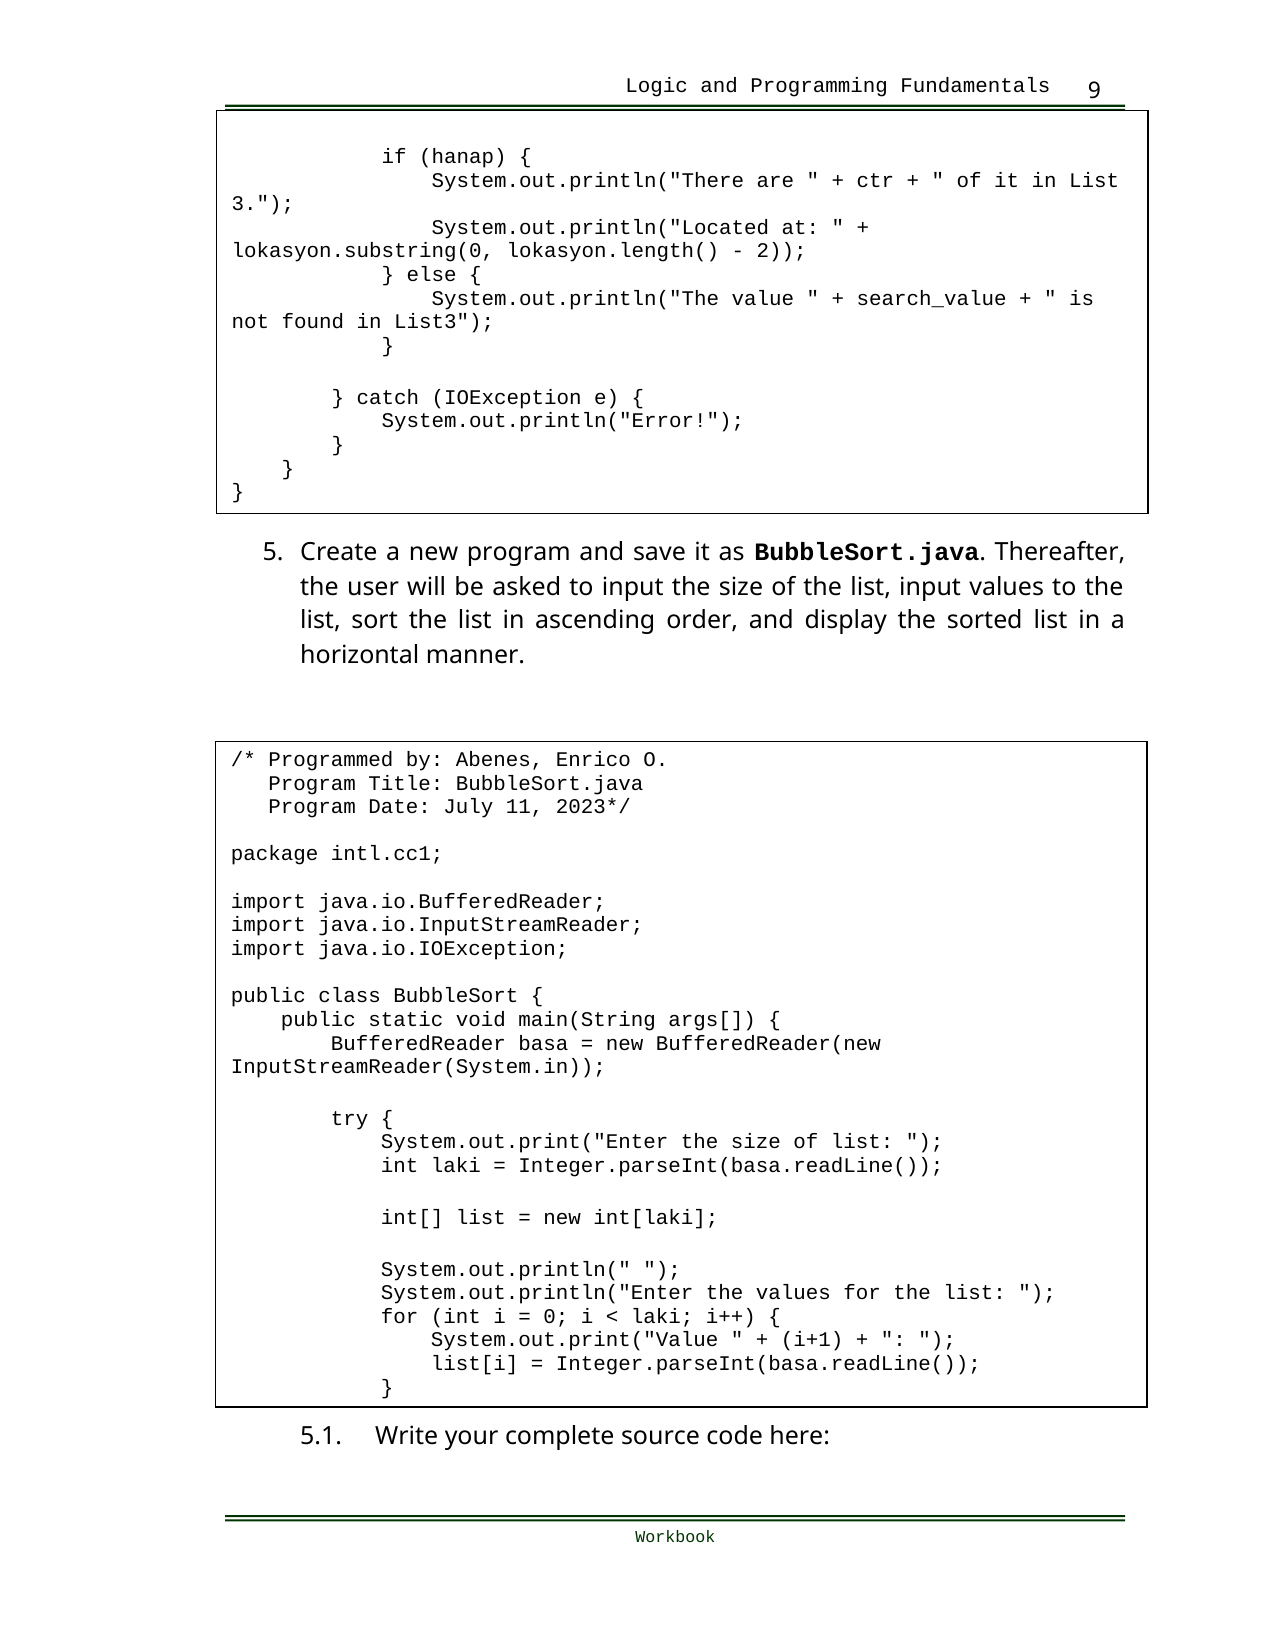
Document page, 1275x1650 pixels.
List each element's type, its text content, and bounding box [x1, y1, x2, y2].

list Create a new program and save it as BubbleSort.java. Thereafter, the user will be asked to input the size of the list, input values to the list, sort the list in ascending order, and display the sorted list in a horizontal manner. [262, 514, 1125, 670]
list Write your complete source code here: [300, 704, 1196, 1452]
